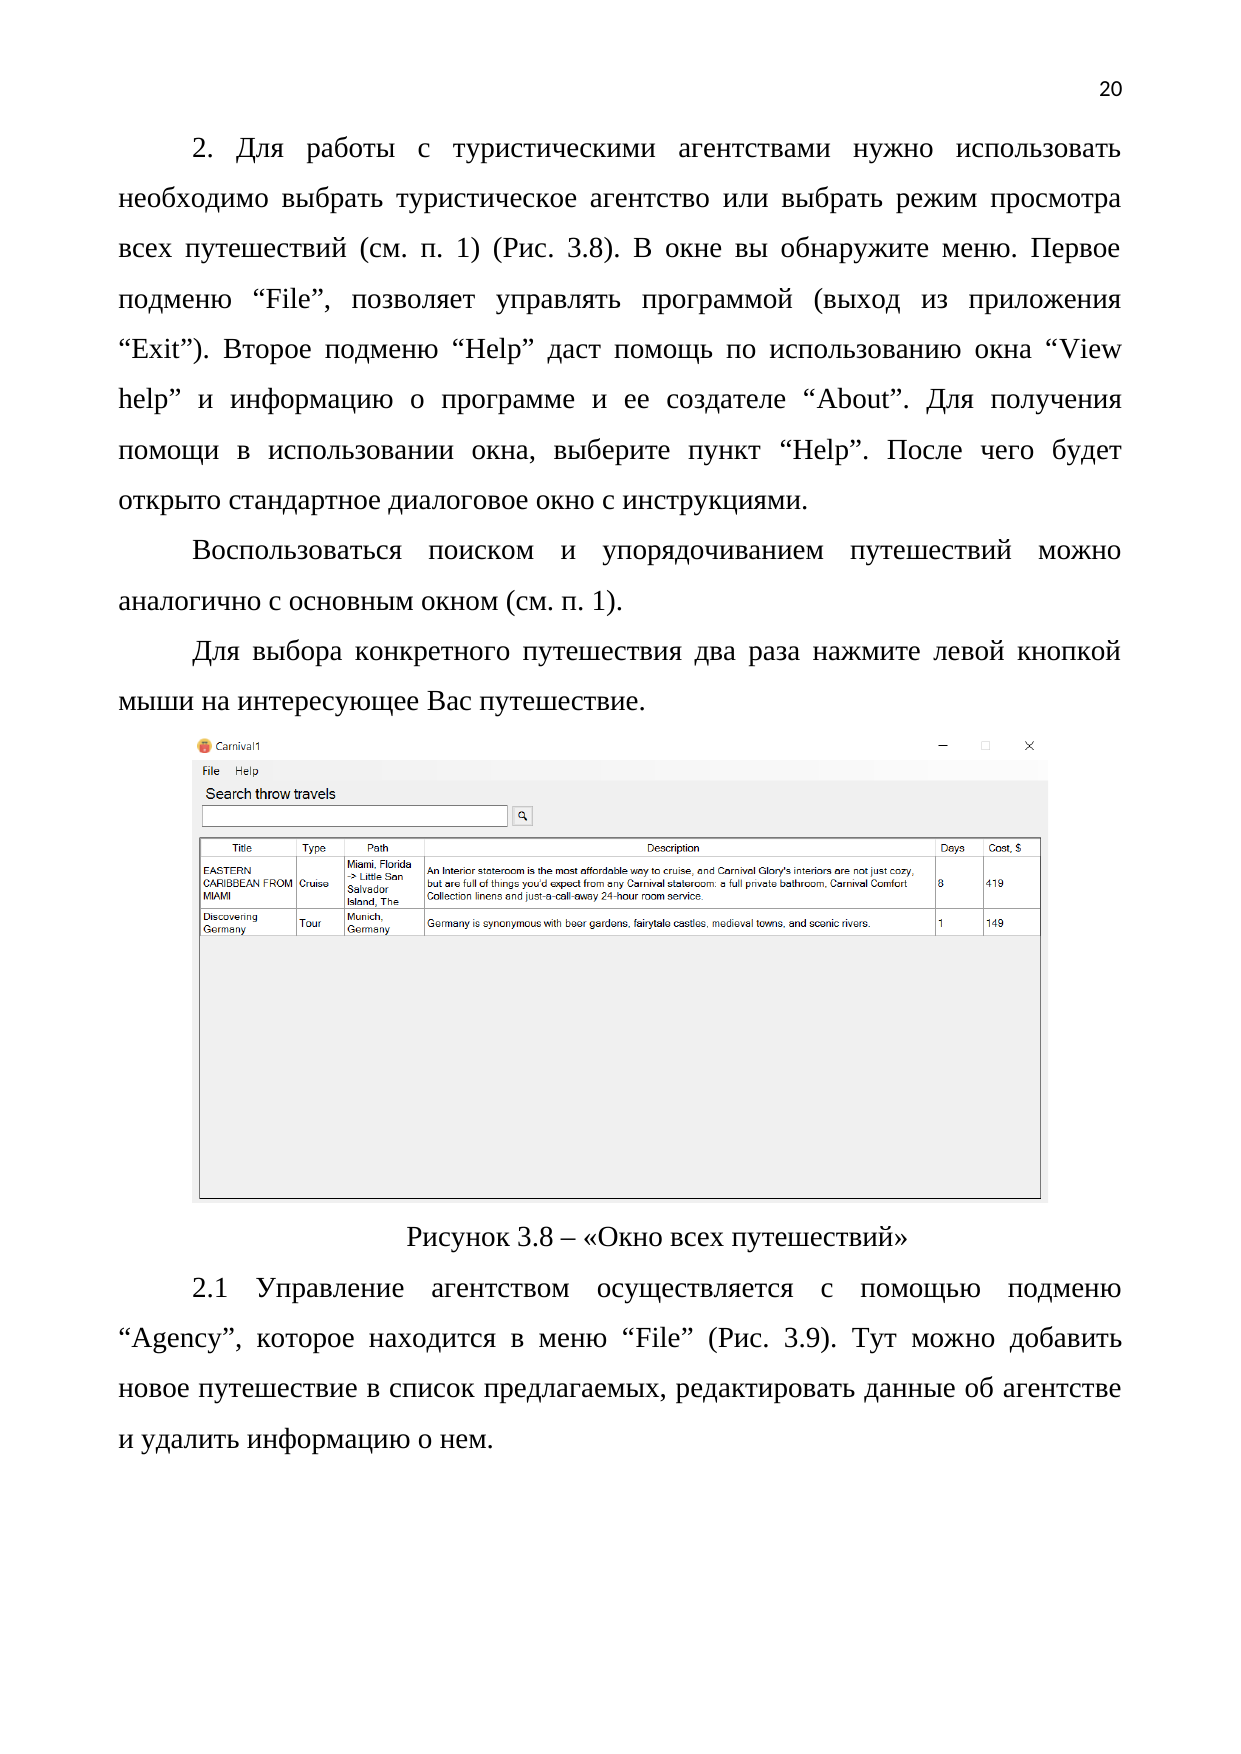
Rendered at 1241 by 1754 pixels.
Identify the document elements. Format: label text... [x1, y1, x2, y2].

text 2.1 Управление агентством осуществляется с помощью подменю “Agency”, которое находится в меню “File” (Рис. 3.9). Тут можно добавить новое путешествие в список предлагаемых, редактировать данные об агентстве и удалить информацию о нем. [118, 1270, 1122, 1454]
text 2. Для работы с туристическими агентствами нужно использовать необходимо выбрать туристическое агентство или выбрать режим просмотра всех путешествий (см. п. 1) (Рис. 3.8). В окне вы обнаружите меню. Первое подменю “File”, позволяет управлять программой (выход из приложения “Exit”). Второе подменю “Help” даст помощь по использованию окна “View help” и информацию о программе и ее создателе “About”. Для получения помощи в использовании окна, выберите пункт “Help”. После чего будет открыто стандартное диалоговое окно с инструкциями. [118, 130, 1122, 516]
text Для выбора конкретного путешествия два раза нажмите левой кнопкой мыши на интересующее Вас путешествие. [118, 633, 1122, 717]
text Воспользоваться поиском и упорядочиванием путешествий можно аналогично с основным окном (см. п. 1). [118, 532, 1122, 616]
text Рисунок 3.8 – «Окно всех путешествий» [118, 1219, 1122, 1253]
picture [192, 733, 1049, 1203]
